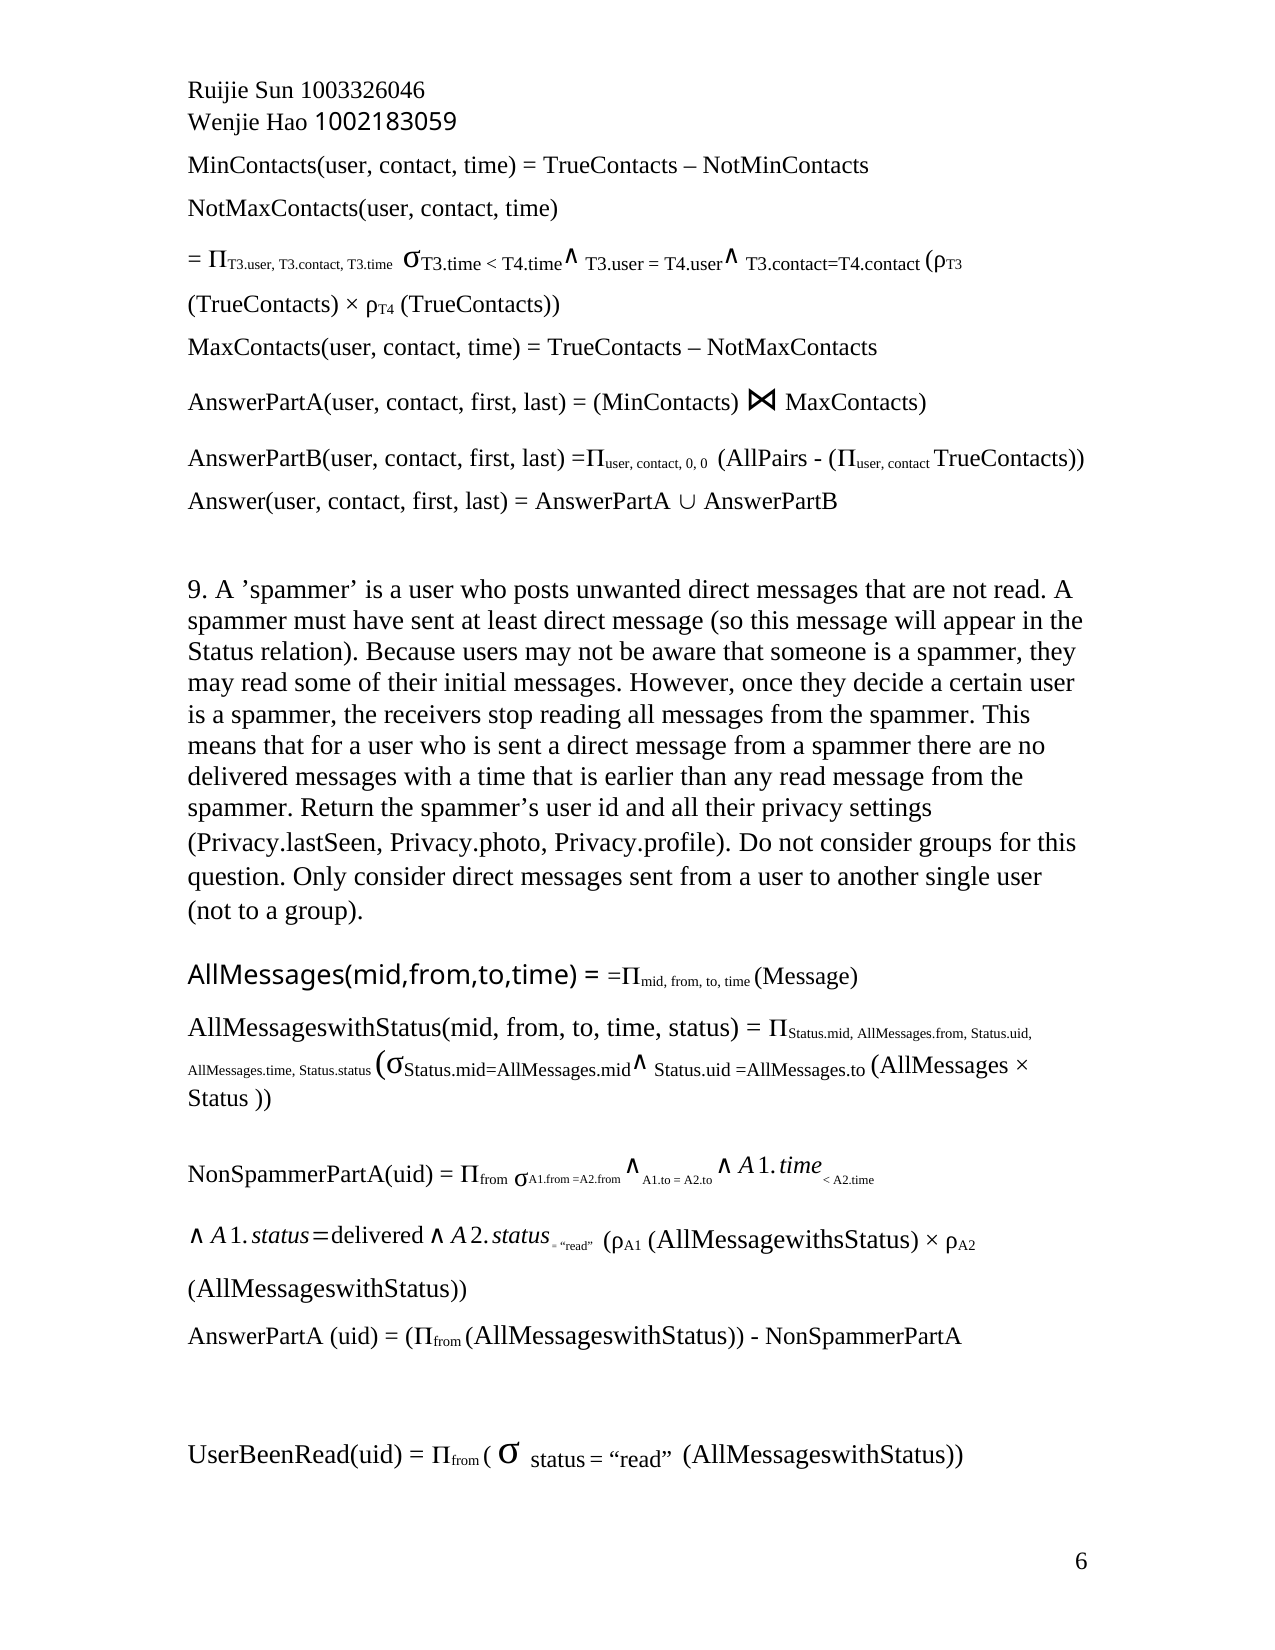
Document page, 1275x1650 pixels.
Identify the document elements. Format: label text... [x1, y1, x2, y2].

text NotMaxContacts(user, contact, time) [187, 193, 1087, 222]
text AnswerPartA (uid) = (from (AllMessageswithStatus)) - NonSpammerPartA [187, 1319, 1087, 1350]
text Answer(user, contact, first, last) = AnswerPartA AnswerPartB [187, 486, 1087, 515]
text MaxContacts(user, contact, time) = TrueContacts – NotMaxContacts [187, 332, 1087, 361]
text 9. A ’spammer’ is a user who posts unwanted direct messages that are not read. A spammer must have sent at least direct message (so this message will appear in the Status relation). Because users may not be aware that someone is a spammer, they may read some of their initial messages. However, once they decide a certain user is a spammer, the receivers stop reading all messages from the spammer. This means that for a user who is sent a direct message from a spammer there are no delivered messages with a time that is earlier than any read message from the spammer. Return the spammer’s user id and all their privacy settings (Privacy.lastSeen, Privacy.photo, Privacy.profile). Do not consider groups for this question. Only consider direct messages sent from a user to another single user (not to a group). [187, 573, 1087, 928]
text AnswerPartA(user, contact, first, last) = (MinContacts) ⋈ MaxContacts) [187, 375, 1087, 421]
text AllMessages(mid,from,to,time) = =mid, from, to, time (Message) [187, 955, 1087, 992]
text MinContacts(user, contact, time) = TrueContacts – NotMinContacts [187, 150, 1087, 179]
text AllMessageswithStatus(mid, from, to, time, status) = Status.mid, AllMessages.from, Status.uid, AllMessages.time, Status.status (σStatus.mid=AllMessages.mid Status.uid =AllMessages.to (AllMessages × Status )) [187, 1011, 1087, 1112]
text UserBeenRead(uid) = from ( σ status = “read” (AllMessageswithStatus)) [187, 1424, 1087, 1472]
text = T3.user, T3.contact, T3.time σT3.time < T4.time T3.user = T4.user T3.contact=T4.contact (ρT3 (TrueContacts) × ρT4 (TrueContacts)) [187, 236, 1087, 318]
text AnswerPartB(user, contact, first, last) =user, contact, 0, 0 (AllPairs - (user, contact TrueContacts)) [187, 443, 1087, 472]
text NonSpammerPartA(uid) = from σA1.from =A2.from A1.to = A2.to < A2.time = “read” (ρA1 (AllMessagewithsStatus) × ρA2 (AllMessageswithStatus)) [187, 1139, 1087, 1303]
